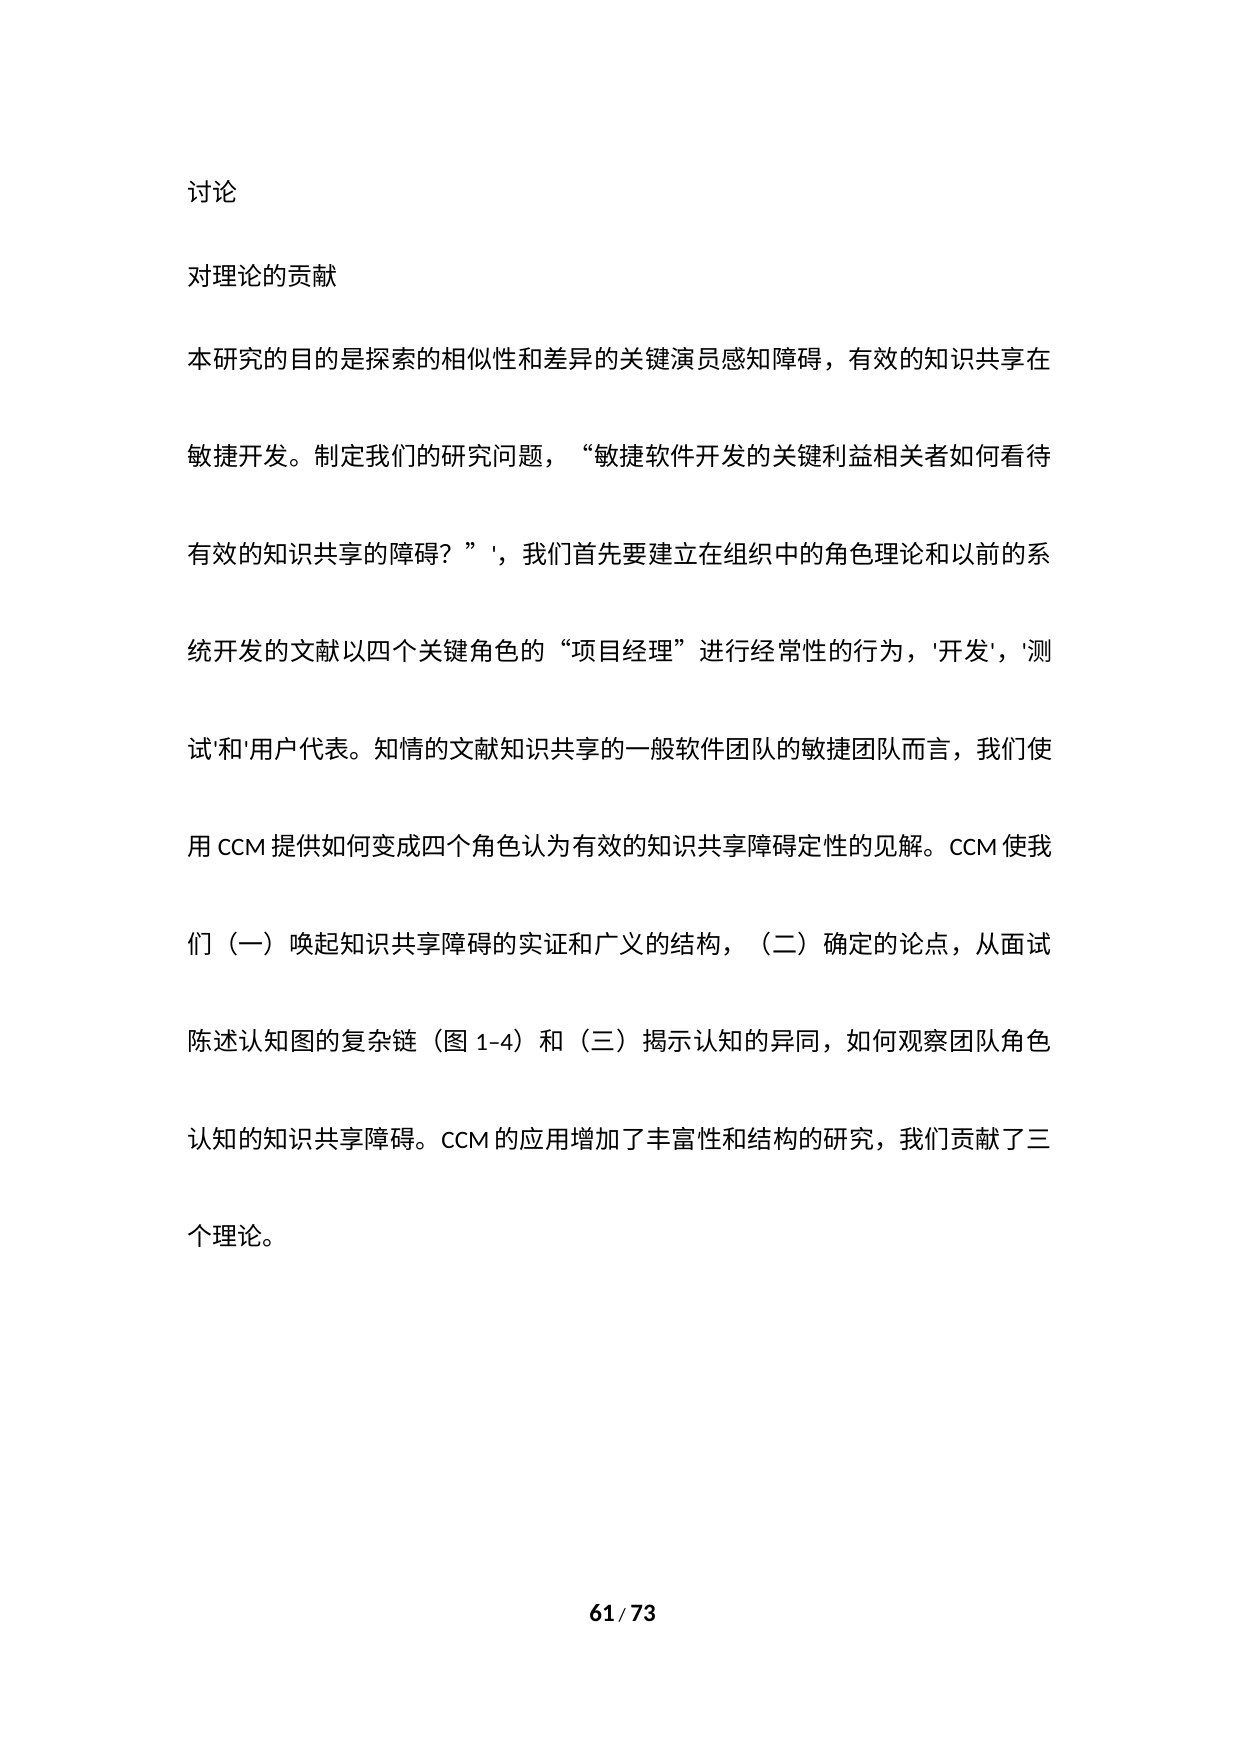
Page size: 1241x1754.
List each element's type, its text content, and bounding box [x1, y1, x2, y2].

text 本研究的目的是探索的相似性和差异的关键演员感知障碍，有效的知识共享在敏捷开发。制定我们的研究问题，“敏捷软件开发的关键利益相关者如何看待有效的知识共享的障碍？”'，我们首先要建立在组织中的角色理论和以前的系统开发的文献以四个关键角色的“项目经理”进行经常性的行为，'开发'，'测试'和'用户代表。知情的文献知识共享的一般软件团队的敏捷团队而言，我们使用CCM提供如何变成四个角色认为有效的知识共享障碍定性的见解。CCM使我们（一）唤起知识共享障碍的实证和广义的结构，（二）确定的论点，从面试陈述认知图的复杂链（图1–4）和（三）揭示认知的异同，如何观察团队角色认知的知识共享障碍。CCM的应用增加了丰富性和结构的研究，我们贡献了三个理论。 [187, 325, 1053, 1267]
text 讨论 [187, 158, 1053, 223]
text 对理论的贡献 [187, 242, 1053, 307]
